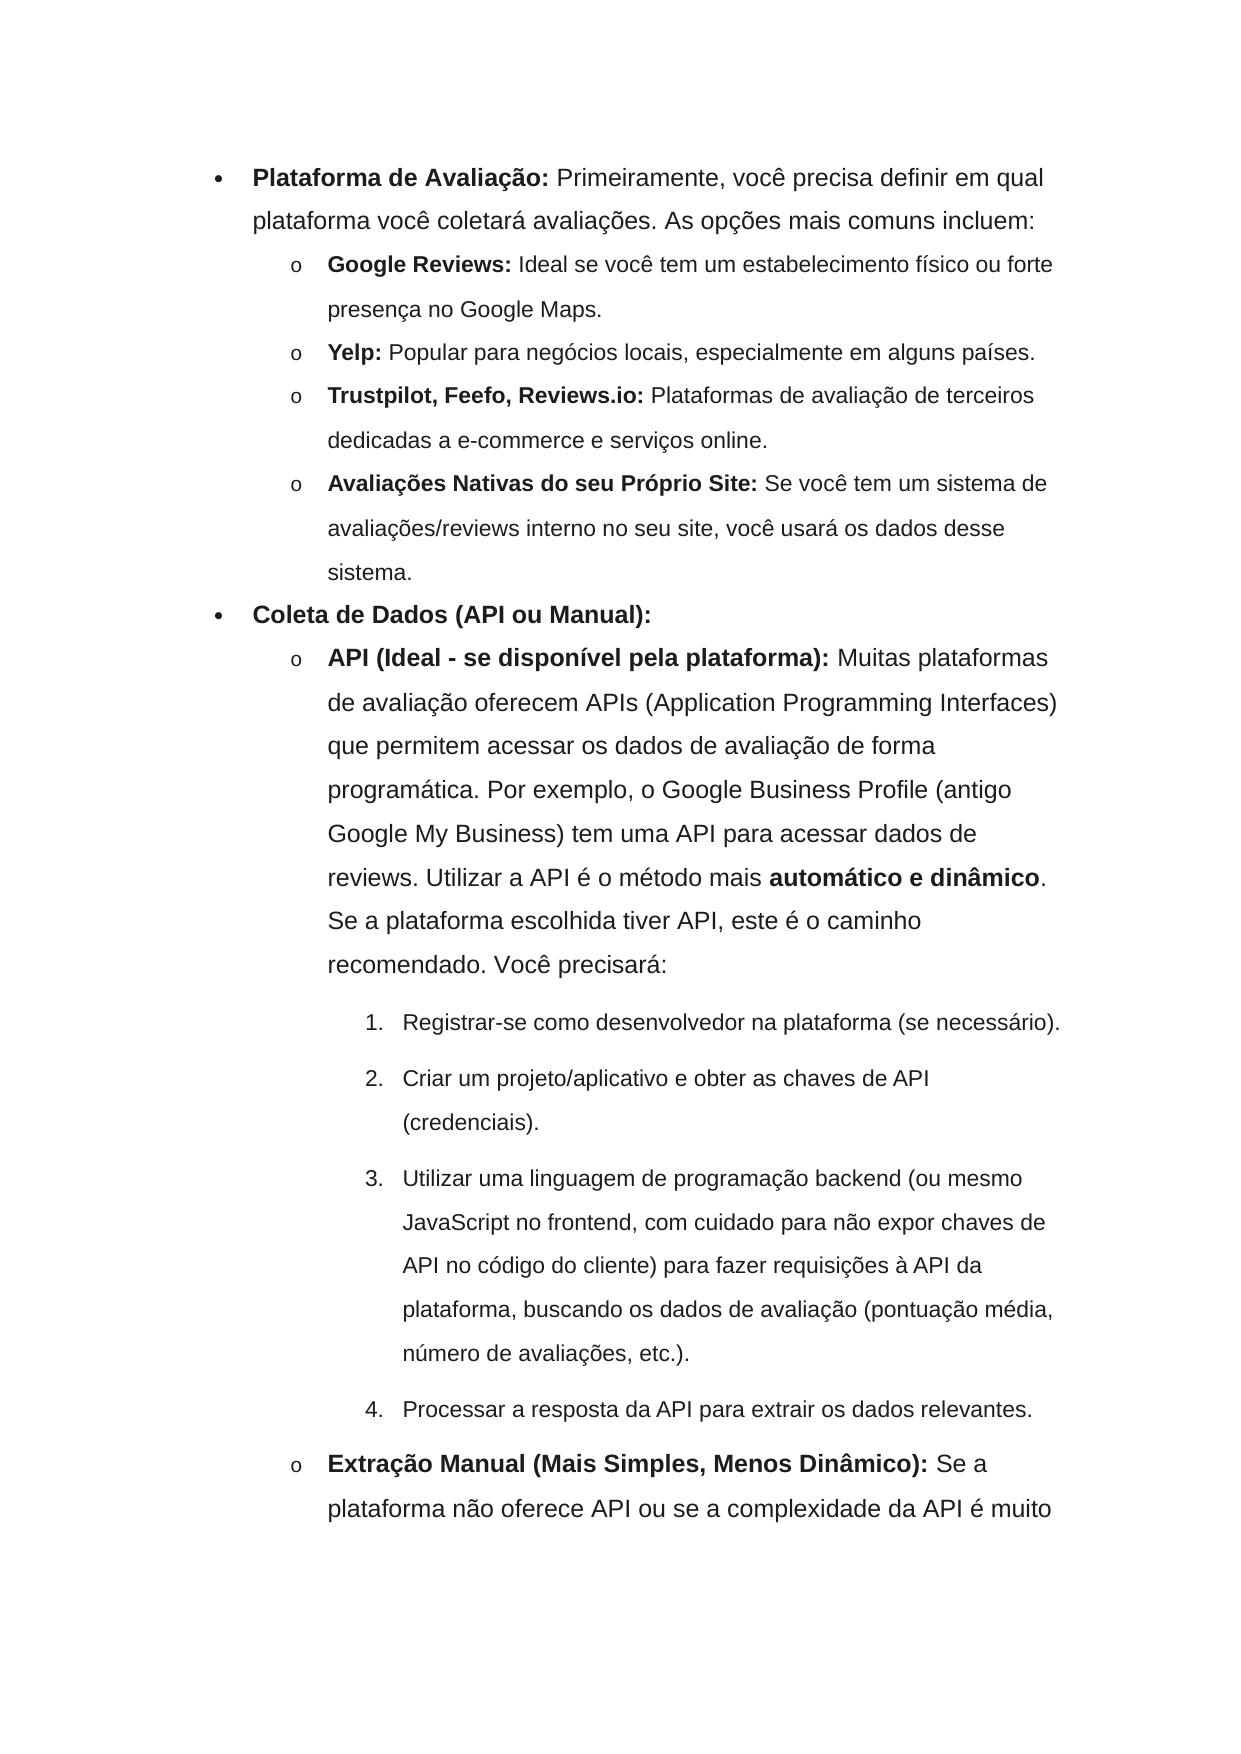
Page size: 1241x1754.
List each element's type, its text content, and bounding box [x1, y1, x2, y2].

list Coleta de Dados (API ou Manual): [215, 673, 1063, 716]
list Registrar-se como desenvolvedor na plataforma (se necessário). [365, 1079, 1063, 1123]
list Plataforma de Avaliação: Primeiramente, você precisa definir em qual plataforma você coletará avaliações. As opções mais comuns incluem: [215, 235, 1063, 323]
list Processar a resposta da API para extrair os dados relevantes. [365, 1466, 1063, 1510]
list Criar um projeto/aplicativo e obter as chaves de API (credenciais). [365, 1135, 1063, 1223]
list Trustpilot, Feefo, Reviews.io: Plataformas de avaliação de terceiros dedicadas a e-commerce e serviços online. [290, 454, 1063, 541]
list API (Ideal - se disponível pela plataforma): Muitas plataformas de avaliação oferecem APIs (Application Programming Interfaces) que permitem acessar os dados de avaliação de forma programática. Por exemplo, o Google Business Profile (antigo Google My Business) tem uma API para acessar dados de reviews. Utilizar a API é o método mais automático e dinâmico. Se a plataforma escolhida tiver API, este é o caminho recomendado. Você precisará: [290, 716, 1063, 1066]
list Avaliações Nativas do seu Próprio Site: Se você tem um sistema de avaliações/reviews interno no seu site, você usará os dados desse sistema. [290, 541, 1063, 673]
list Yelp: Popular para negócios locais, especialmente em alguns países. [290, 410, 1063, 454]
list Google Reviews: Ideal se você tem um estabelecimento físico ou forte presença no Google Maps. [290, 323, 1063, 410]
list Utilizar uma linguagem de programação backend (ou mesmo JavaScript no frontend, com cuidado para não expor chaves de API no código do cliente) para fazer requisições à API da plataforma, buscando os dados de avaliação (pontuação média, número de avaliações, etc.). [365, 1235, 1063, 1454]
text Passo 1: Obtenção da Avaliação Média e Número de Avaliações (Fonte de Dados) [177, 148, 1063, 235]
